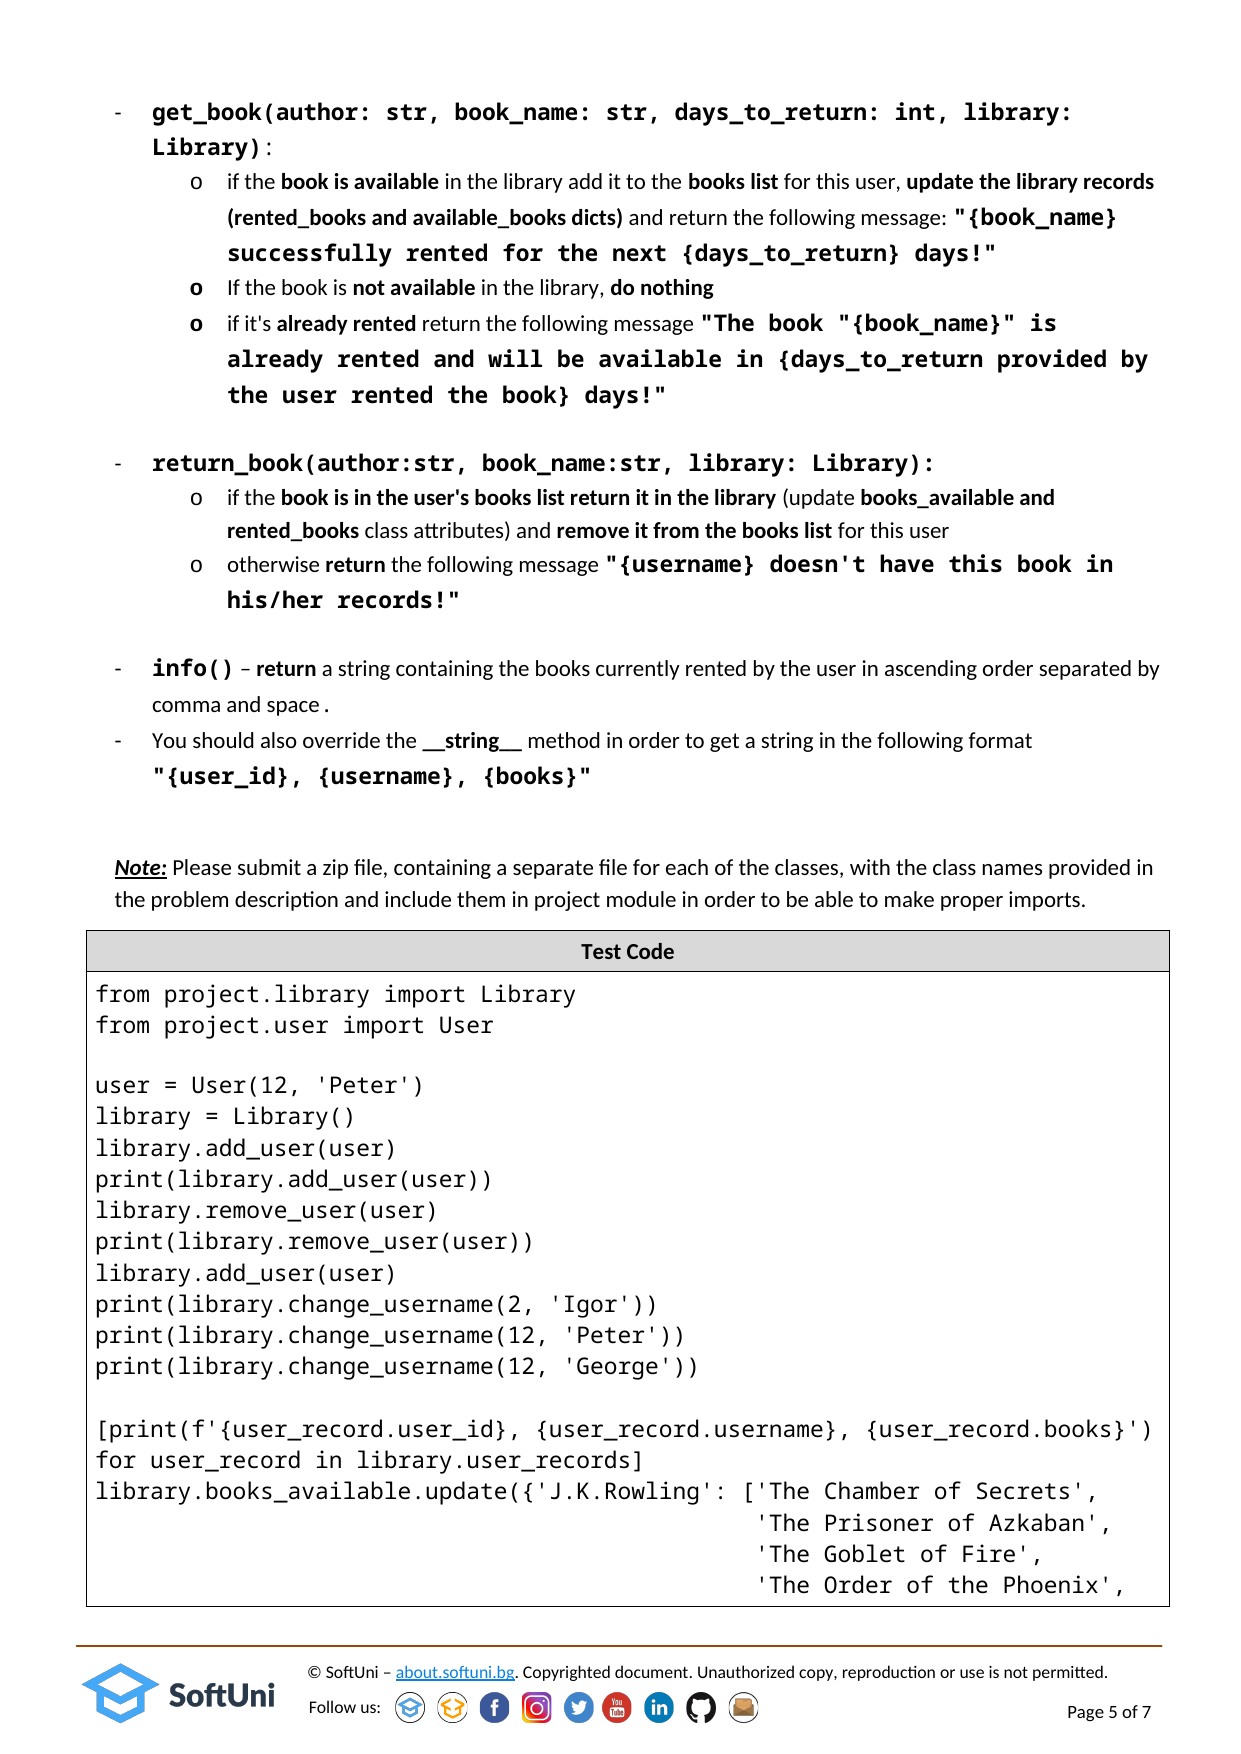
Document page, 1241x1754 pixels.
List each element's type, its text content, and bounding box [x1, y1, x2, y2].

picture [665, 1714, 674, 1723]
list If the book is not available in the library, do nothing [189, 273, 1163, 302]
list if it's already rented return the following message "The book "{book_name}" is already rented and will be available in {days_to_return provided by the user rented the book} days!" [189, 307, 1163, 410]
list get_book(author: str, book_name: str, days_to_return: int, library: Library): [114, 95, 1163, 163]
picture [644, 1714, 653, 1723]
picture [479, 1692, 510, 1723]
list return_book(author:str, book_name:str, library: Library): [114, 447, 1163, 478]
list You should also override the __string__ method in order to get a string in the following format "{user_id}, {username}, {books}" [114, 724, 1163, 791]
picture [437, 1692, 468, 1723]
picture [75, 1658, 281, 1729]
picture [395, 1692, 425, 1723]
picture [665, 1692, 674, 1701]
picture [602, 1692, 632, 1723]
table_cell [87, 972, 1169, 1606]
picture [564, 1692, 594, 1723]
picture [522, 1692, 552, 1723]
list if the book is available in the library add it to the books list for this user, update the library records (rented_books and available_books dicts) and return the following message: "{book_name} successfully rented for the next {days_to_return} days!" [189, 167, 1163, 268]
list info() – return a string containing the books currently rented by the user in ascending order separated by comma and space. [114, 652, 1163, 719]
list otherwise return the following message "{username} doesn't have this book in his/her records!" [189, 548, 1163, 615]
table_header Test Code [87, 931, 1169, 971]
picture [686, 1692, 716, 1723]
text Note: Please submit a zip file, containing a separate file for each of the classes, with the class names provided in the problem description and include them in project module in order to be able to make proper imports. [114, 853, 1163, 913]
list if the book is in the user's books list return it in the library (update books_available and rented_books class attributes) and remove it from the books list for this user [189, 483, 1163, 544]
picture [728, 1692, 759, 1723]
picture [644, 1692, 653, 1701]
picture [658, 1705, 667, 1714]
